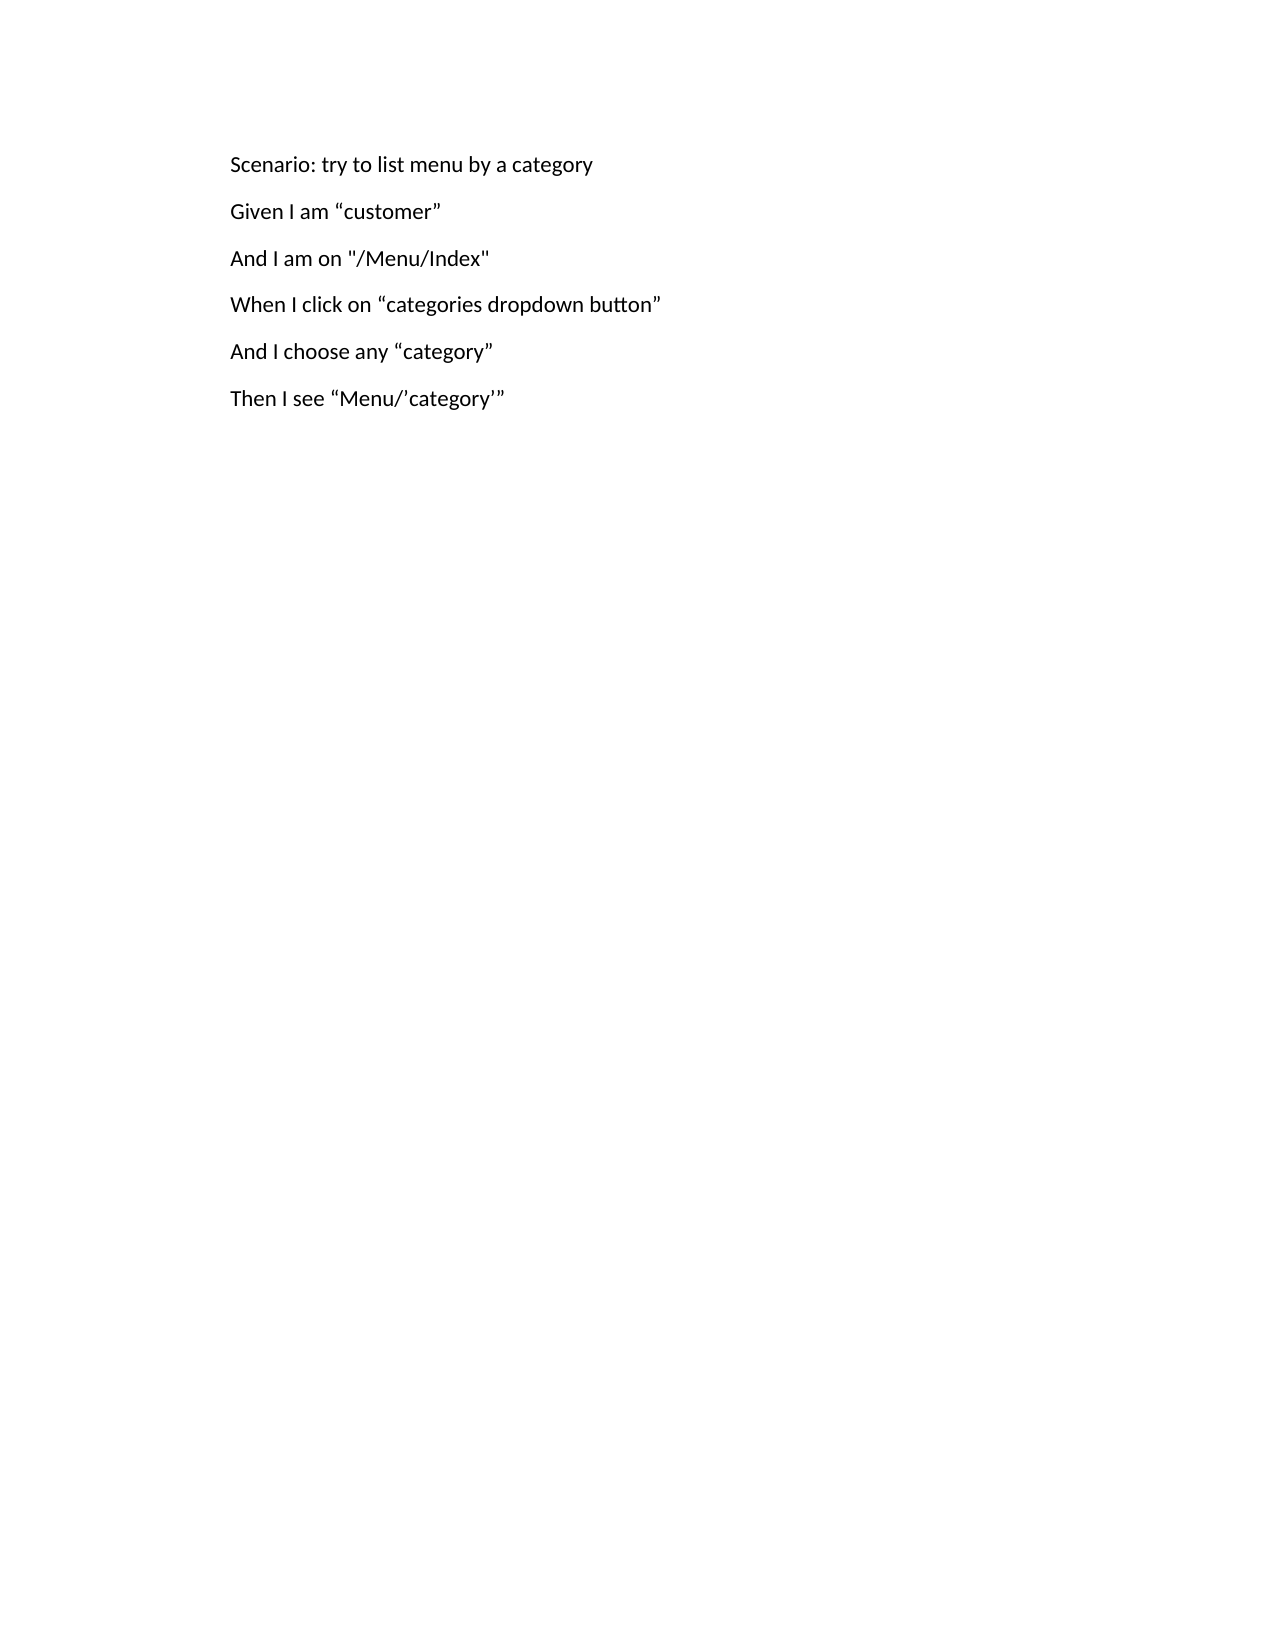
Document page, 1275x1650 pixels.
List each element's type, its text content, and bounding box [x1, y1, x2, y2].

text Scenario: try to list menu by a category [150, 150, 1125, 178]
text And I am on "/Menu/Index" [150, 244, 1125, 272]
text Then I see “Menu/’category’” [150, 384, 1125, 412]
text And I choose any “category” [150, 337, 1125, 366]
text When I click on “categories dropdown button” [150, 291, 1125, 319]
text Given I am “customer” [150, 197, 1125, 225]
